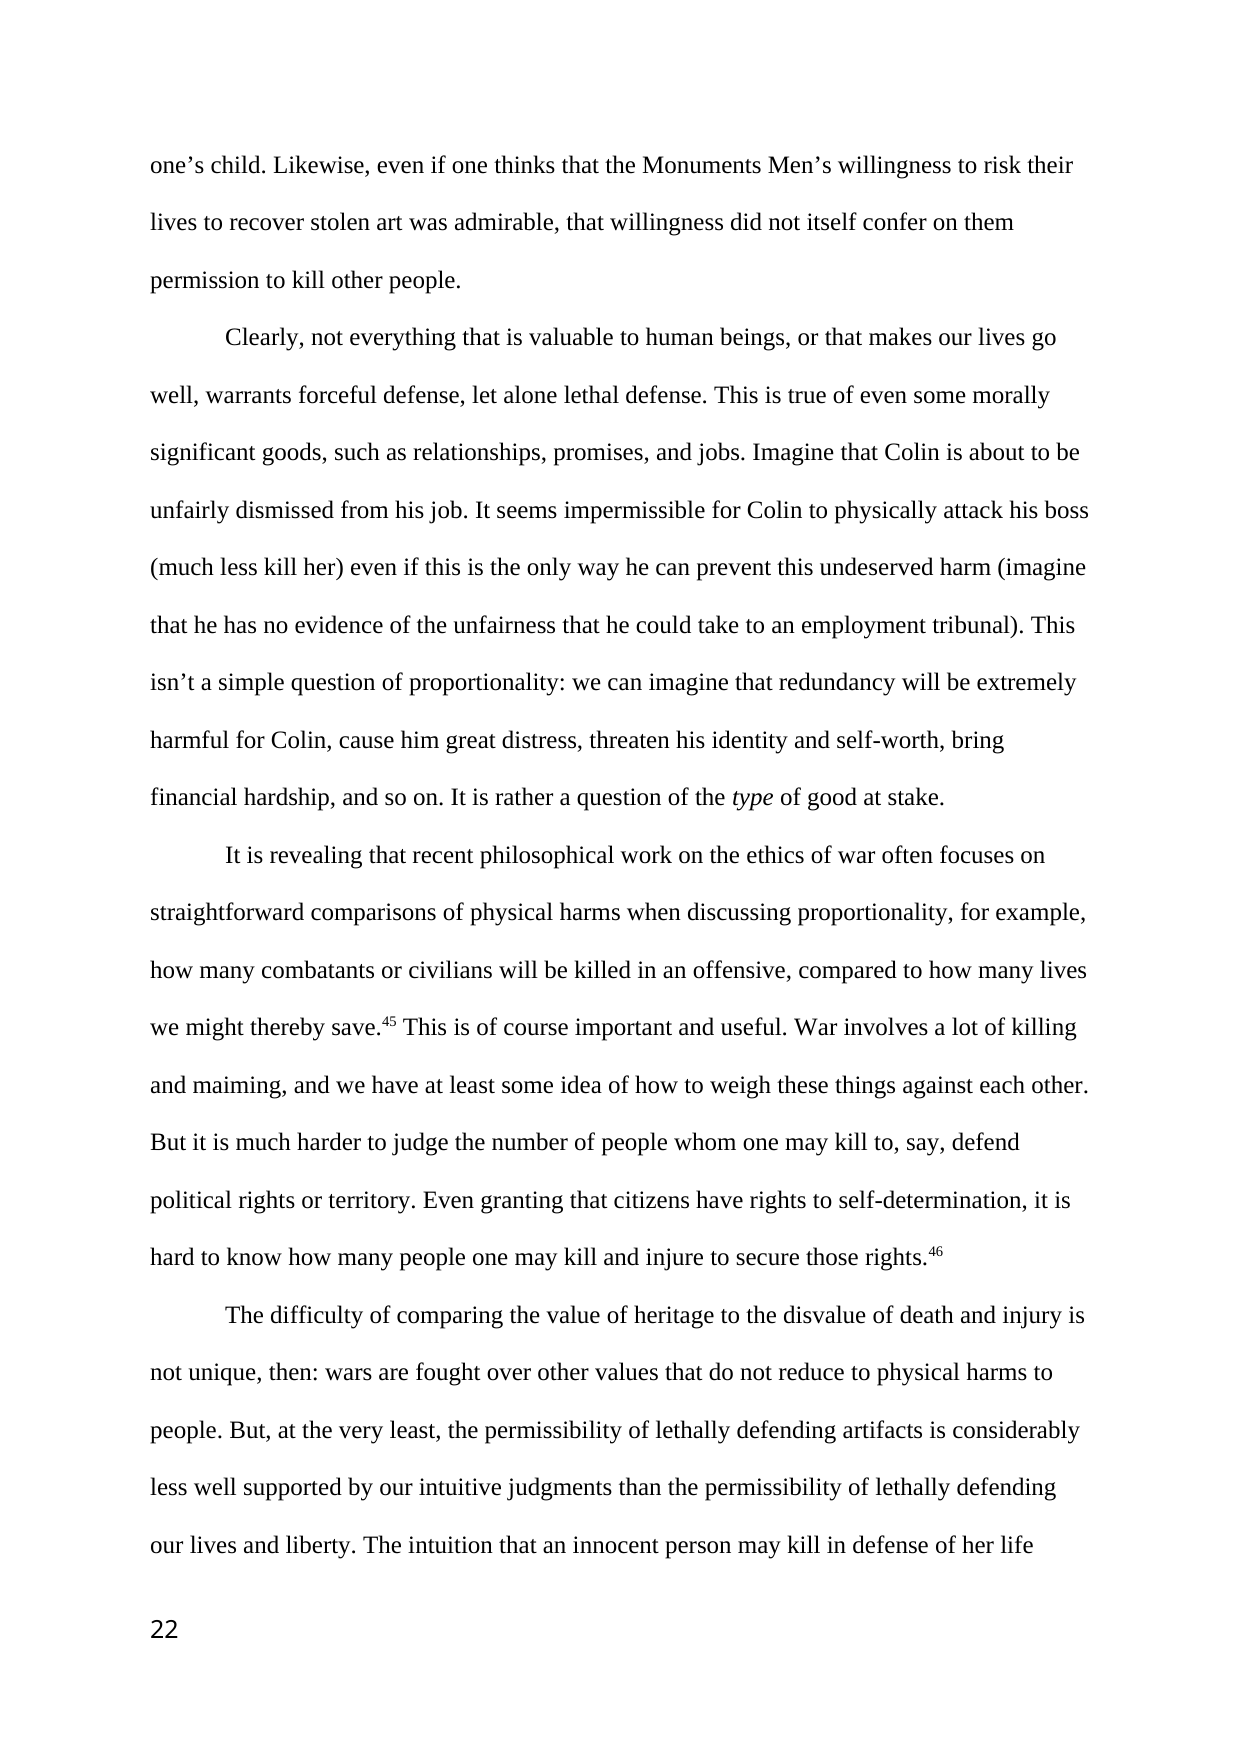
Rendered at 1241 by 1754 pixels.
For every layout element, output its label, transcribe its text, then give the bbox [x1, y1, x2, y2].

text Clearly, not everything that is valuable to human beings, or that makes our lives go well, warrants forceful defense, let alone lethal defense. This is true of even some morally significant goods, such as relationships, promises, and jobs. Imagine that Colin is about to be unfairly dismissed from his job. It seems impermissible for Colin to physically attack his boss (much less kill her) even if this is the only way he can prevent this undeserved harm (imagine that he has no evidence of the unfairness that he could take to an employment tribunal). This isn’t a simple question of proportionality: we can imagine that redundancy will be extremely harmful for Colin, cause him great distress, threaten his identity and self-worth, bring financial hardship, and so on. It is rather a question of the type of good at stake. [150, 322, 1090, 811]
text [150, 150, 1090, 294]
text It is revealing that recent philosophical work on the ethics of war often focuses on straightforward comparisons of physical harms when discussing proportionality, for example, how many combatants or civilians will be killed in an offensive, compared to how many lives we might thereby save. This is of course important and useful. War involves a lot of killing and maiming, and we have at least some idea of how to weigh these things against each other. But it is much harder to judge the number of people whom one may kill to, say, defend political rights or territory. Even granting that citizens have rights to self-determination, it is hard to know how many people one may kill and injure to secure those rights. [150, 840, 1090, 1271]
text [150, 1300, 1090, 1559]
